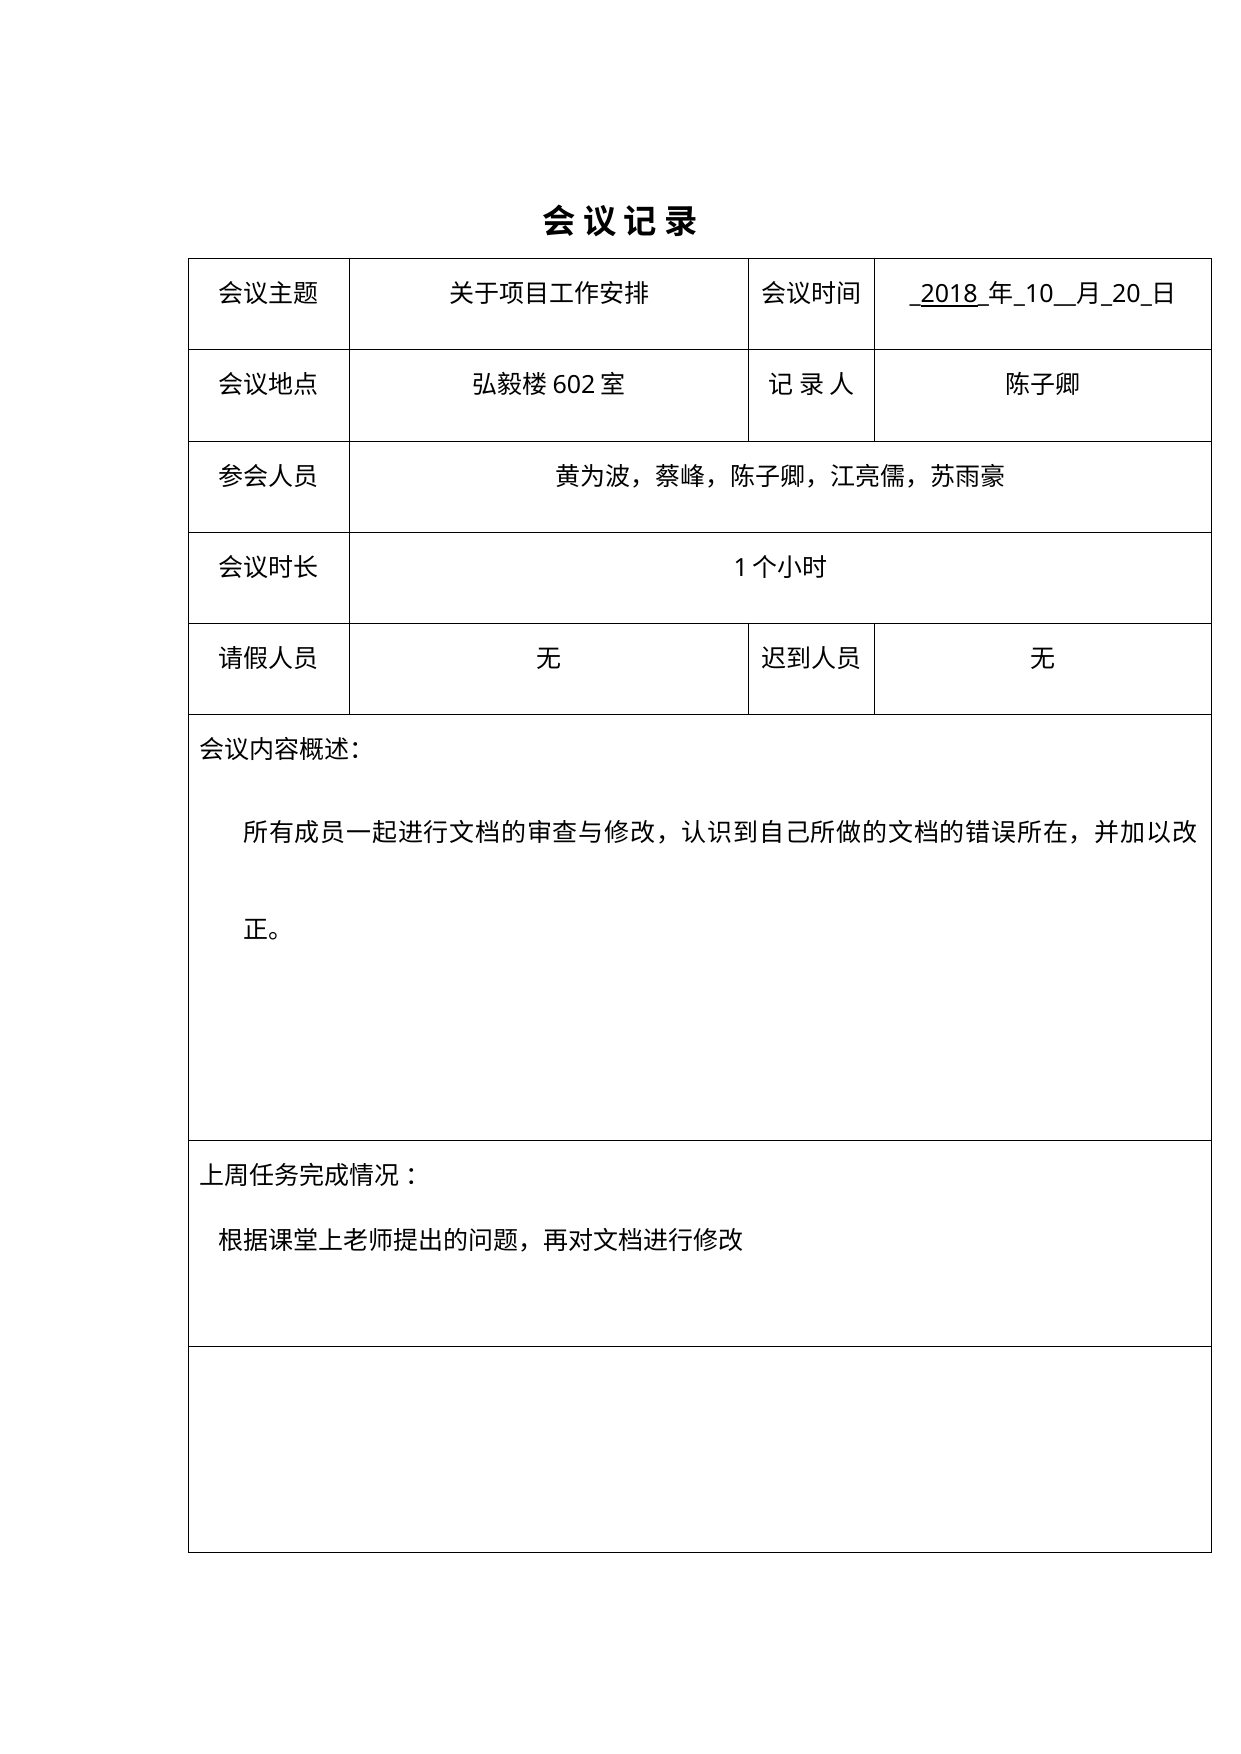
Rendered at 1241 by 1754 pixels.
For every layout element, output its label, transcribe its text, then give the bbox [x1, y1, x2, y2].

table_cell 弘毅楼602室 [350, 350, 748, 441]
table_cell 无 [875, 624, 1211, 714]
title 会 议 记 录 [187, 187, 1053, 252]
table_cell 黄为波，蔡峰，陈子卿，江亮儒，苏雨豪 [350, 442, 1211, 532]
table_header 会议主题 [189, 259, 349, 349]
table_header 关于项目工作安排 [350, 259, 748, 349]
table_cell [189, 1347, 1211, 1552]
table_cell 陈子卿 [875, 350, 1211, 441]
table_header 会议时间 [749, 259, 874, 349]
table_cell 会议时长 [189, 533, 349, 623]
table_cell 请假人员 [189, 624, 349, 714]
table_cell 1个小时 [350, 533, 1211, 623]
table_cell 上周任务完成情况 ： 根据课堂上老师提出的问题，再对文档进行修改 [189, 1141, 1211, 1346]
table_cell 会议地点 [189, 350, 349, 441]
table_cell 会议内容概述： 所有成员一起进行文档的审查与修改，认识到自己所做的文档的错误所在，并加以改正。 [189, 715, 1211, 1140]
table_cell 无 [350, 624, 748, 714]
table_cell 迟到人员 [749, 624, 874, 714]
table_cell 记 录 人 [749, 350, 874, 441]
table_cell 参会人员 [189, 442, 349, 532]
table_header _2018_年_10__月_20_日 [875, 259, 1211, 349]
